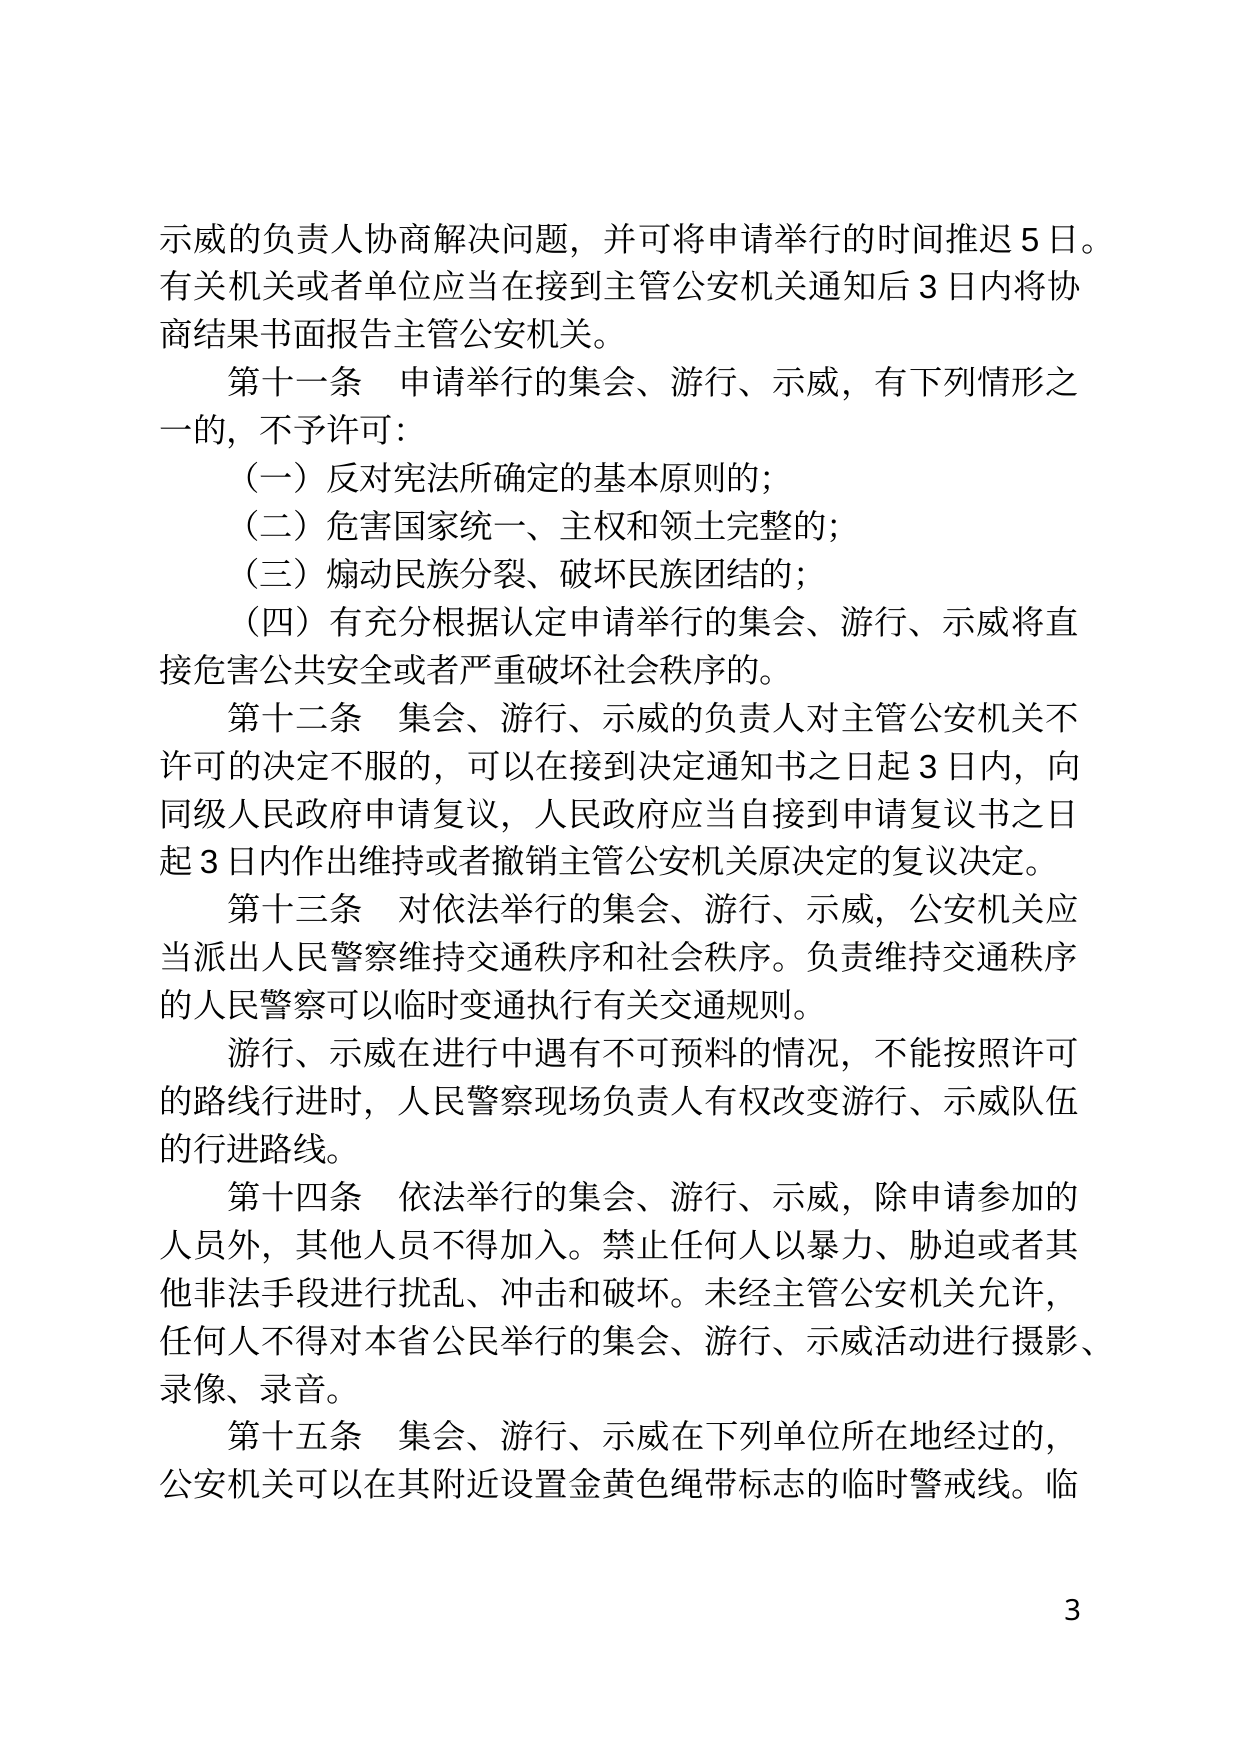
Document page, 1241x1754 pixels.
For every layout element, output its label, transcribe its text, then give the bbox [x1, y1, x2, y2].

text 第十三条 对依法举行的集会、游行、示威，公安机关应当派出人民警察维持交通秩序和社会秩序。负责维持交通秩序的人民警察可以临时变通执行有关交通规则。 [159, 883, 1081, 1027]
text 第十一条 申请举行的集会、游行、示威，有下列情形之一的，不予许可： [159, 356, 1081, 452]
text （一）反对宪法所确定的基本原则的； [159, 452, 1081, 500]
text （三）煽动民族分裂、破坏民族团结的； [159, 548, 1081, 596]
text （二）危害国家统一、主权和领土完整的； [159, 500, 1081, 548]
text 第十二条 集会、游行、示威的负责人对主管公安机关不许可的决定不服的，可以在接到决定通知书之日起3日内，向同级人民政府申请复议，人民政府应当自接到申请复议书之日起3日内作出维持或者撤销主管公安机关原决定的复议决定。 [159, 692, 1081, 883]
text 第十四条 依法举行的集会、游行、示威，除申请参加的人员外，其他人员不得加入。禁止任何人以暴力、胁迫或者其他非法手段进行扰乱、冲击和破坏。未经主管公安机关允许，任何人不得对本省公民举行的集会、游行、示威活动进行摄影、录像、录音。 [159, 1171, 1081, 1411]
text （四）有充分根据认定申请举行的集会、游行、示威将直接危害公共安全或者严重破坏社会秩序的。 [159, 596, 1081, 692]
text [159, 213, 1081, 356]
text 游行、示威在进行中遇有不可预料的情况，不能按照许可的路线行进时，人民警察现场负责人有权改变游行、示威队伍的行进路线。 [159, 1027, 1081, 1171]
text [159, 1411, 1081, 1506]
